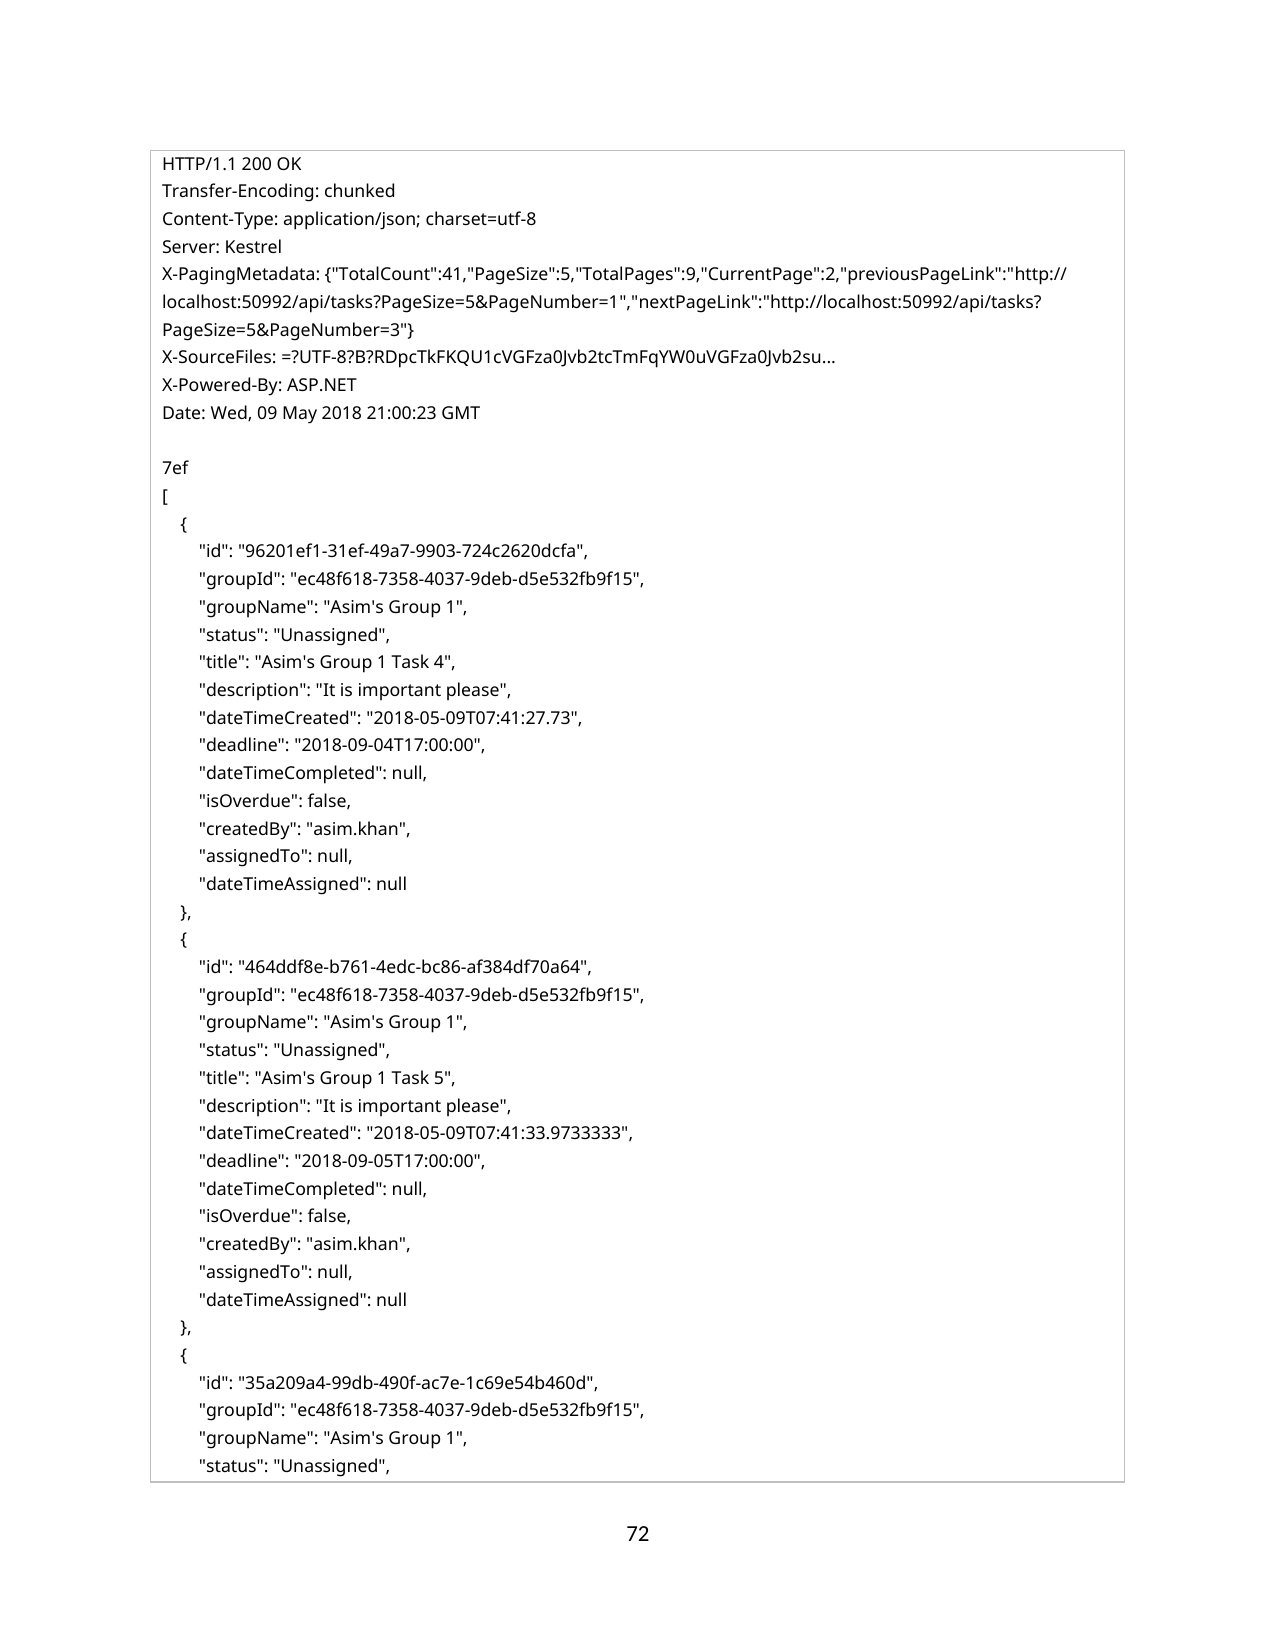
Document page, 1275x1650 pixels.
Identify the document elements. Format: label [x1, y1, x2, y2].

table_cell [151, 151, 1124, 1481]
